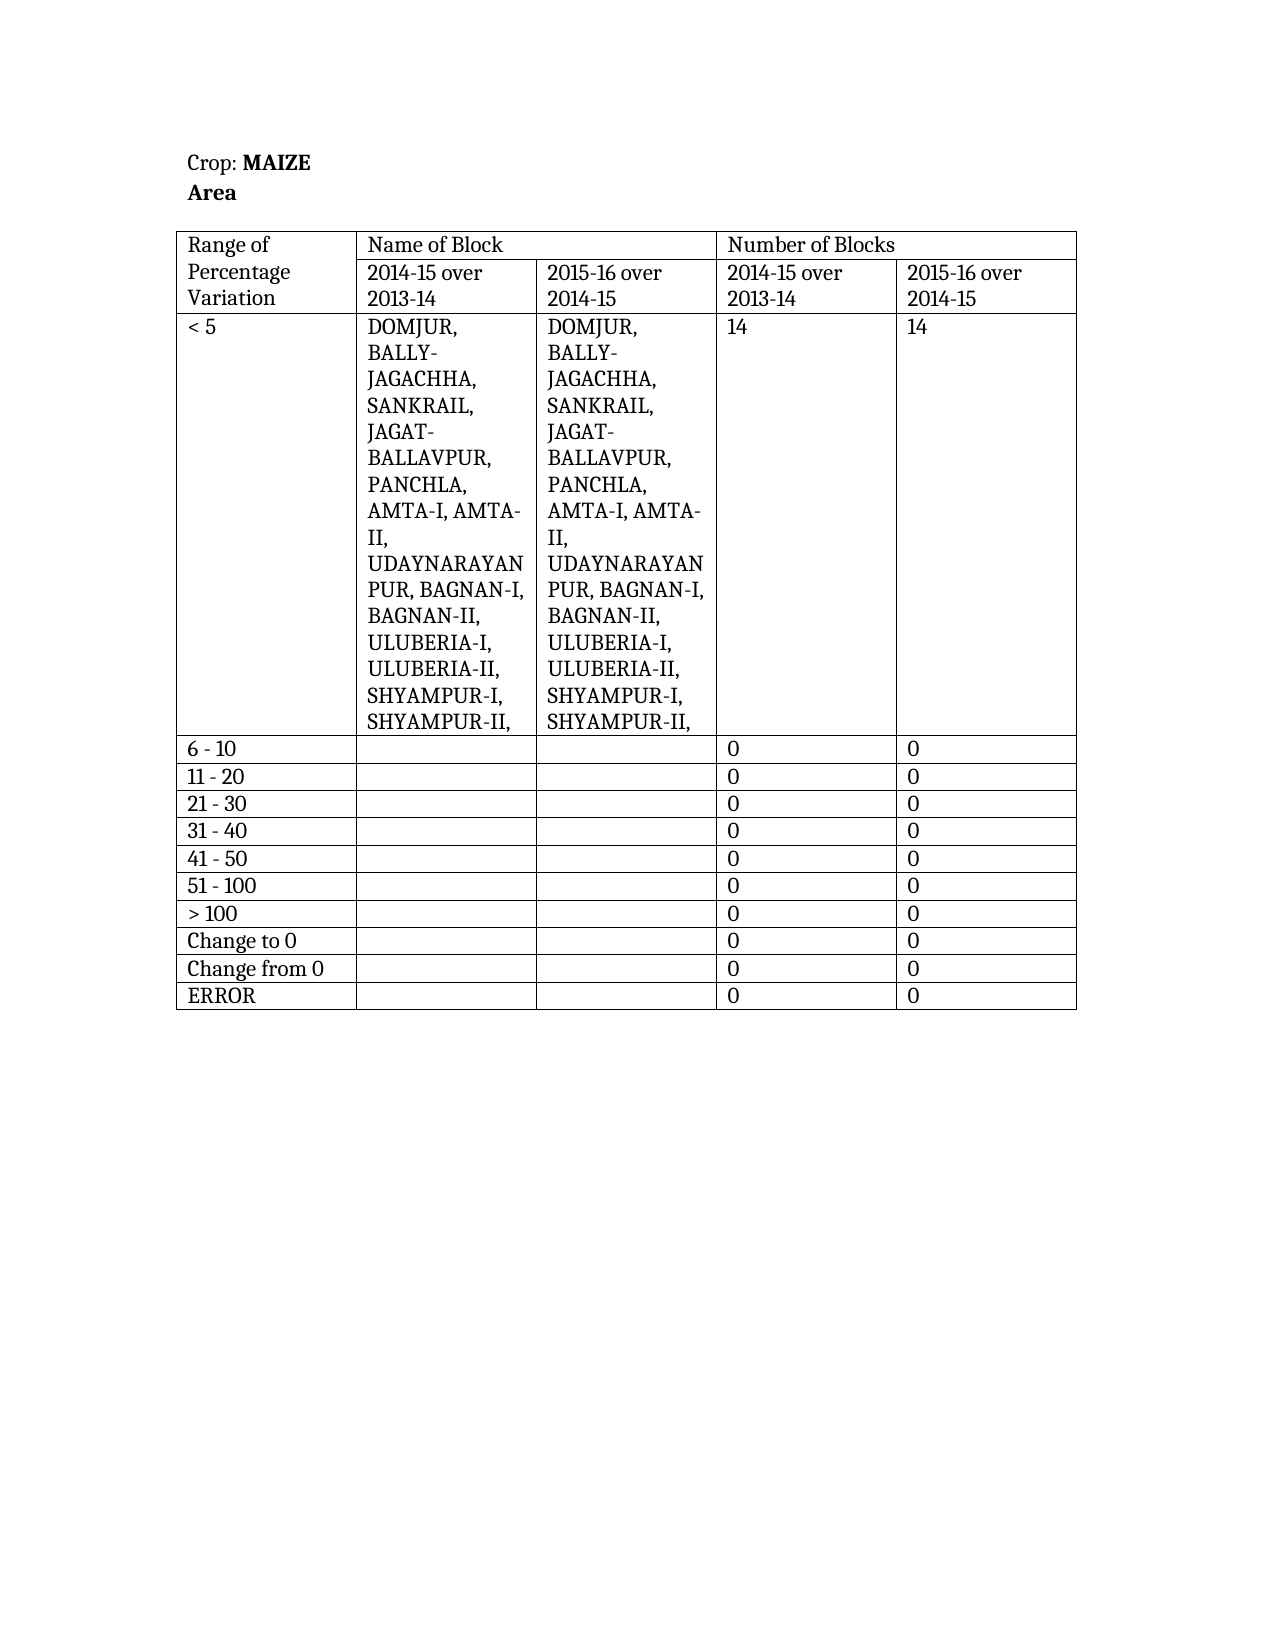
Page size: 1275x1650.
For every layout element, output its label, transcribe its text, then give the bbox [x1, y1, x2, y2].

table_cell 51 - 100 [177, 873, 356, 899]
table_cell ERROR [177, 983, 356, 1009]
table_cell 41 - 50 [177, 846, 356, 872]
table_cell 0 [897, 736, 1076, 762]
table_cell 0 [717, 818, 896, 845]
table_cell 0 [897, 901, 1076, 927]
table_cell [537, 846, 716, 872]
table_cell 0 [717, 736, 896, 762]
table_cell 0 [717, 791, 896, 817]
table_cell 14 [717, 314, 896, 735]
table_cell Change from 0 [177, 955, 356, 982]
table_cell [537, 791, 716, 817]
table_cell 11 - 20 [177, 764, 356, 790]
table_header Range of Percentage Variation [177, 232, 356, 312]
table_cell 0 [717, 846, 896, 872]
table_cell 14 [897, 314, 1076, 735]
table_cell [357, 791, 536, 817]
table_cell 0 [897, 873, 1076, 899]
table_cell 2014-15 over 2013-14 [357, 260, 536, 312]
table_cell 0 [897, 764, 1076, 790]
table_cell [357, 846, 536, 872]
table_cell 0 [897, 928, 1076, 954]
table_cell < 5 [177, 314, 356, 735]
table_cell 2014-15 over 2013-14 [717, 260, 896, 312]
table_cell 2015-16 over 2014-15 [897, 260, 1076, 312]
table_cell 21 - 30 [177, 791, 356, 817]
table_cell 31 - 40 [177, 818, 356, 845]
table_cell Change to 0 [177, 928, 356, 954]
table_cell 6 - 10 [177, 736, 356, 762]
table_cell 0 [897, 791, 1076, 817]
table_cell [537, 901, 716, 927]
table_cell 0 [717, 873, 896, 899]
table_cell [357, 736, 536, 762]
table_cell [537, 983, 716, 1009]
table_header Number of Blocks [717, 232, 1076, 259]
table_cell [537, 764, 716, 790]
table_cell [537, 955, 716, 982]
table_cell [537, 873, 716, 899]
table_cell [357, 955, 536, 982]
table_cell 0 [717, 983, 896, 1009]
table_cell 0 [717, 764, 896, 790]
table_cell 0 [897, 955, 1076, 982]
table_cell [537, 818, 716, 845]
table_cell [357, 764, 536, 790]
table_cell 2015-16 over 2014-15 [537, 260, 716, 312]
table_cell [357, 928, 536, 954]
table_header Name of Block [357, 232, 716, 259]
table_cell 0 [717, 955, 896, 982]
table_cell [357, 818, 536, 845]
table_cell [537, 736, 716, 762]
table_cell [537, 928, 716, 954]
table_cell 0 [897, 846, 1076, 872]
table_cell DOMJUR, BALLY-JAGACHHA, SANKRAIL, JAGAT-BALLAVPUR, PANCHLA, AMTA-I, AMTA-II, UDAYNARAYANPUR, BAGNAN-I, BAGNAN-II, ULUBERIA-I, ULUBERIA-II, SHYAMPUR-I, SHYAMPUR-II, [537, 314, 716, 735]
table_cell [357, 983, 536, 1009]
table_cell > 100 [177, 901, 356, 927]
table_cell 0 [717, 928, 896, 954]
table_cell DOMJUR, BALLY-JAGACHHA, SANKRAIL, JAGAT-BALLAVPUR, PANCHLA, AMTA-I, AMTA-II, UDAYNARAYANPUR, BAGNAN-I, BAGNAN-II, ULUBERIA-I, ULUBERIA-II, SHYAMPUR-I, SHYAMPUR-II, [357, 314, 536, 735]
table_cell 0 [717, 901, 896, 927]
text Crop: MAIZE Area [187, 150, 1087, 207]
table_cell 0 [897, 983, 1076, 1009]
table_cell [357, 901, 536, 927]
table_cell 0 [897, 818, 1076, 845]
table_cell [357, 873, 536, 899]
